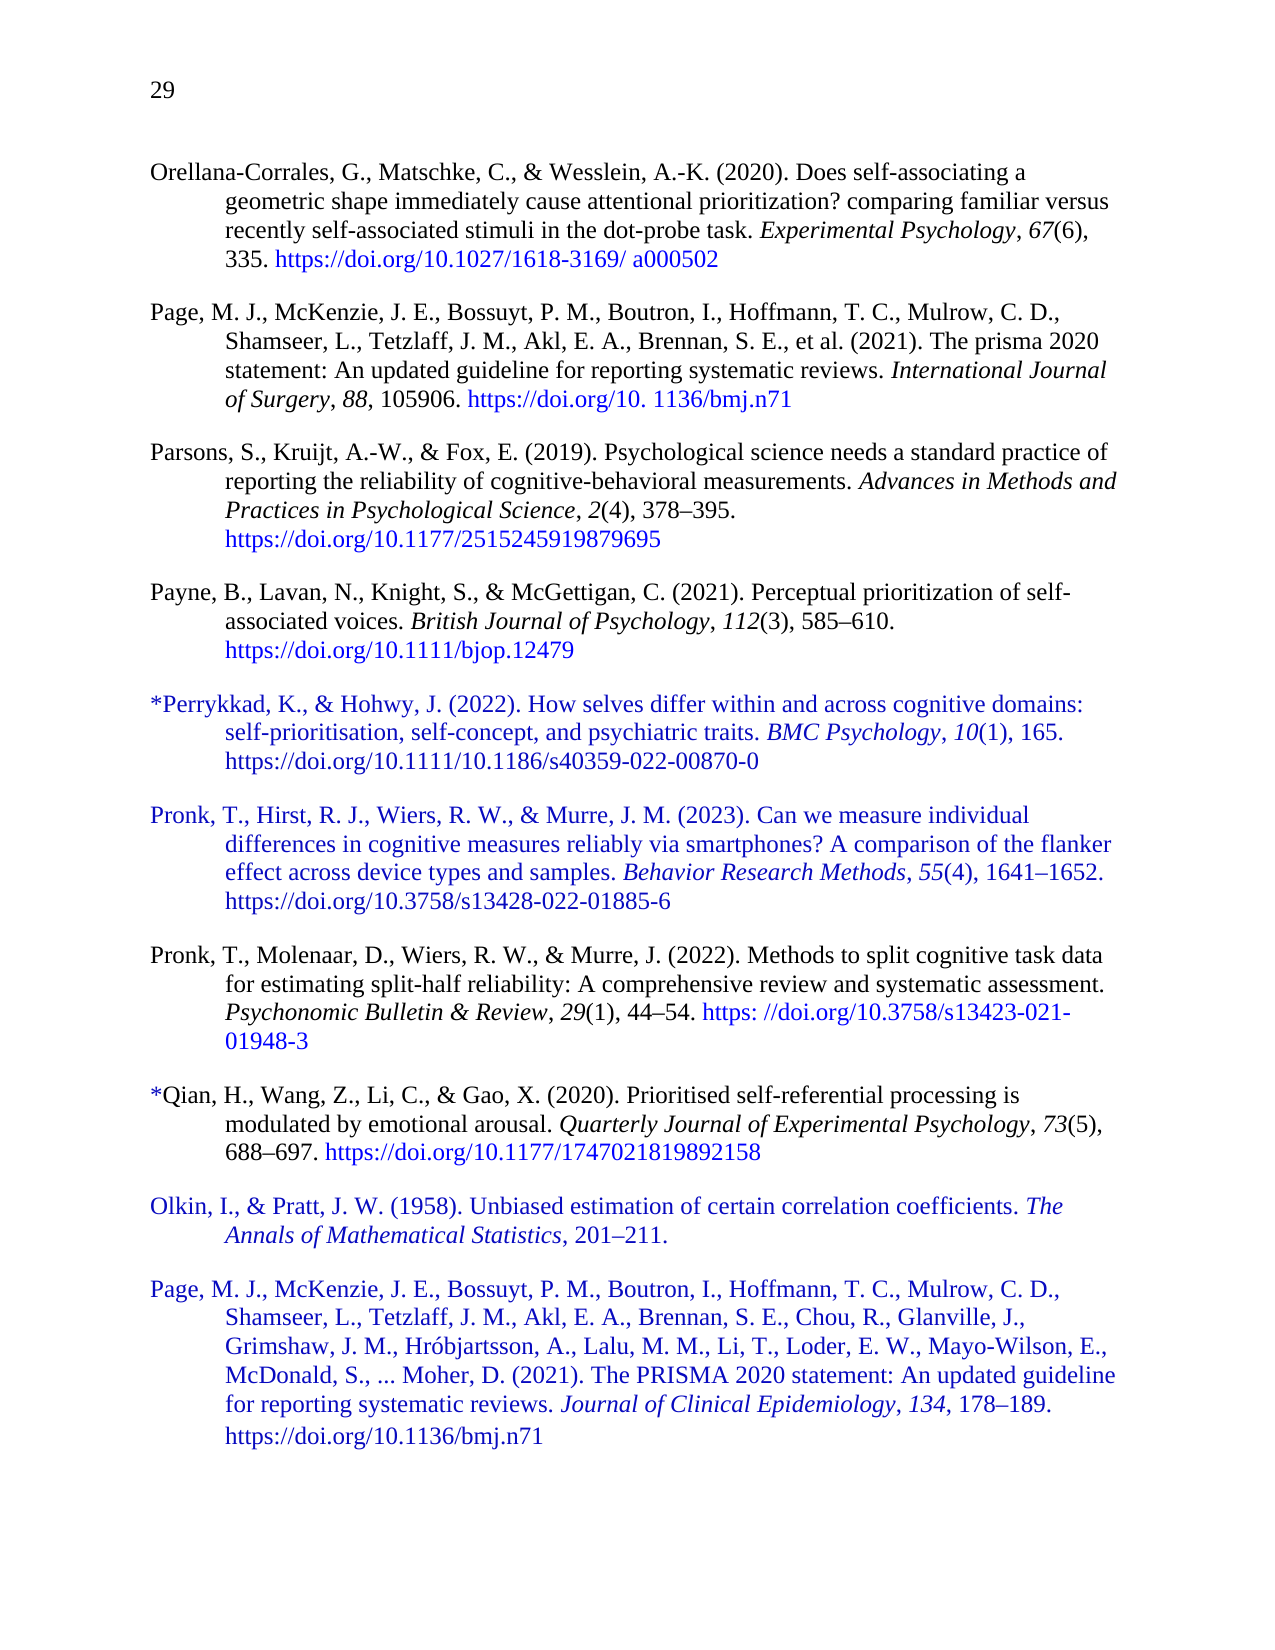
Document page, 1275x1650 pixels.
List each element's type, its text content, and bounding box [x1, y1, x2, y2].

text Pronk, T., Molenaar, D., Wiers, R. W., & Murre, J. (2022). Methods to split cognitive task data for estimating split-half reliability: A comprehensive review and systematic assessment. Psychonomic Bulletin & Review, 29(1), 44–54. https: //doi.org/10.3758/s13423-021-01948-3 [150, 940, 1125, 1055]
text Payne, B., Lavan, N., Knight, S., & McGettigan, C. (2021). Perceptual prioritization of self-associated voices. British Journal of Psychology, 112(3), 585–610. https://doi.org/10.1111/bjop.12479 [150, 577, 1125, 664]
text Page, M. J., McKenzie, J. E., Bossuyt, P. M., Boutron, I., Hoffmann, T. C., Mulrow, C. D., Shamseer, L., Tetzlaff, J. M., Akl, E. A., Brennan, S. E., Chou, R., Glanville, J., Grimshaw, J. M., Hróbjartsson, A., Lalu, M. M., Li, T., Loder, E. W., Mayo-Wilson, E., McDonald, S., ... Moher, D. (2021). The PRISMA 2020 statement: An updated guideline for reporting systematic reviews. Journal of Clinical Epidemiology, 134, 178–189. https://doi.org/10.1136/bmj.n71 [150, 1274, 1125, 1452]
text Parsons, S., Kruijt, A.-W., & Fox, E. (2019). Psychological science needs a standard practice of reporting the reliability of cognitive-behavioral measurements. Advances in Methods and Practices in Psychological Science, 2(4), 378–395. https://doi.org/10.1177/2515245919879695 [150, 437, 1125, 552]
text Page, M. J., McKenzie, J. E., Bossuyt, P. M., Boutron, I., Hoffmann, T. C., Mulrow, C. D., Shamseer, L., Tetzlaff, J. M., Akl, E. A., Brennan, S. E., et al. (2021). The prisma 2020 statement: An updated guideline for reporting systematic reviews. International Journal of Surgery, 88, 105906. https://doi.org/10. 1136/bmj.n71 [150, 297, 1125, 412]
text *Qian, H., Wang, Z., Li, C., & Gao, X. (2020). Prioritised self-referential processing is modulated by emotional arousal. Quarterly Journal of Experimental Psychology, 73(5), 688–697. https://doi.org/10.1177/1747021819892158 [150, 1080, 1125, 1166]
text *Perrykkad, K., & Hohwy, J. (2022). How selves differ within and across cognitive domains: self-prioritisation, self-concept, and psychiatric traits. BMC Psychology, 10(1), 165. https://doi.org/10.1111/10.1186/s40359-022-00870-0 [150, 689, 1125, 775]
text Olkin, I., & Pratt, J. W. (1958). Unbiased estimation of certain correlation coefficients. The Annals of Mathematical Statistics, 201–211. [150, 1191, 1125, 1249]
text Pronk, T., Hirst, R. J., Wiers, R. W., & Murre, J. M. (2023). Can we measure individual differences in cognitive measures reliably via smartphones? A comparison of the flanker effect across device types and samples. Behavior Research Methods, 55(4), 1641–1652. https://doi.org/10.3758/s13428-022-01885-6 [150, 800, 1125, 915]
text Orellana-Corrales, G., Matschke, C., & Wesslein, A.-K. (2020). Does self-associating a geometric shape immediately cause attentional prioritization? comparing familiar versus recently self-associated stimuli in the dot-probe task. Experimental Psychology, 67(6), 335. https://doi.org/10.1027/1618-3169/ a000502 [150, 157, 1125, 272]
